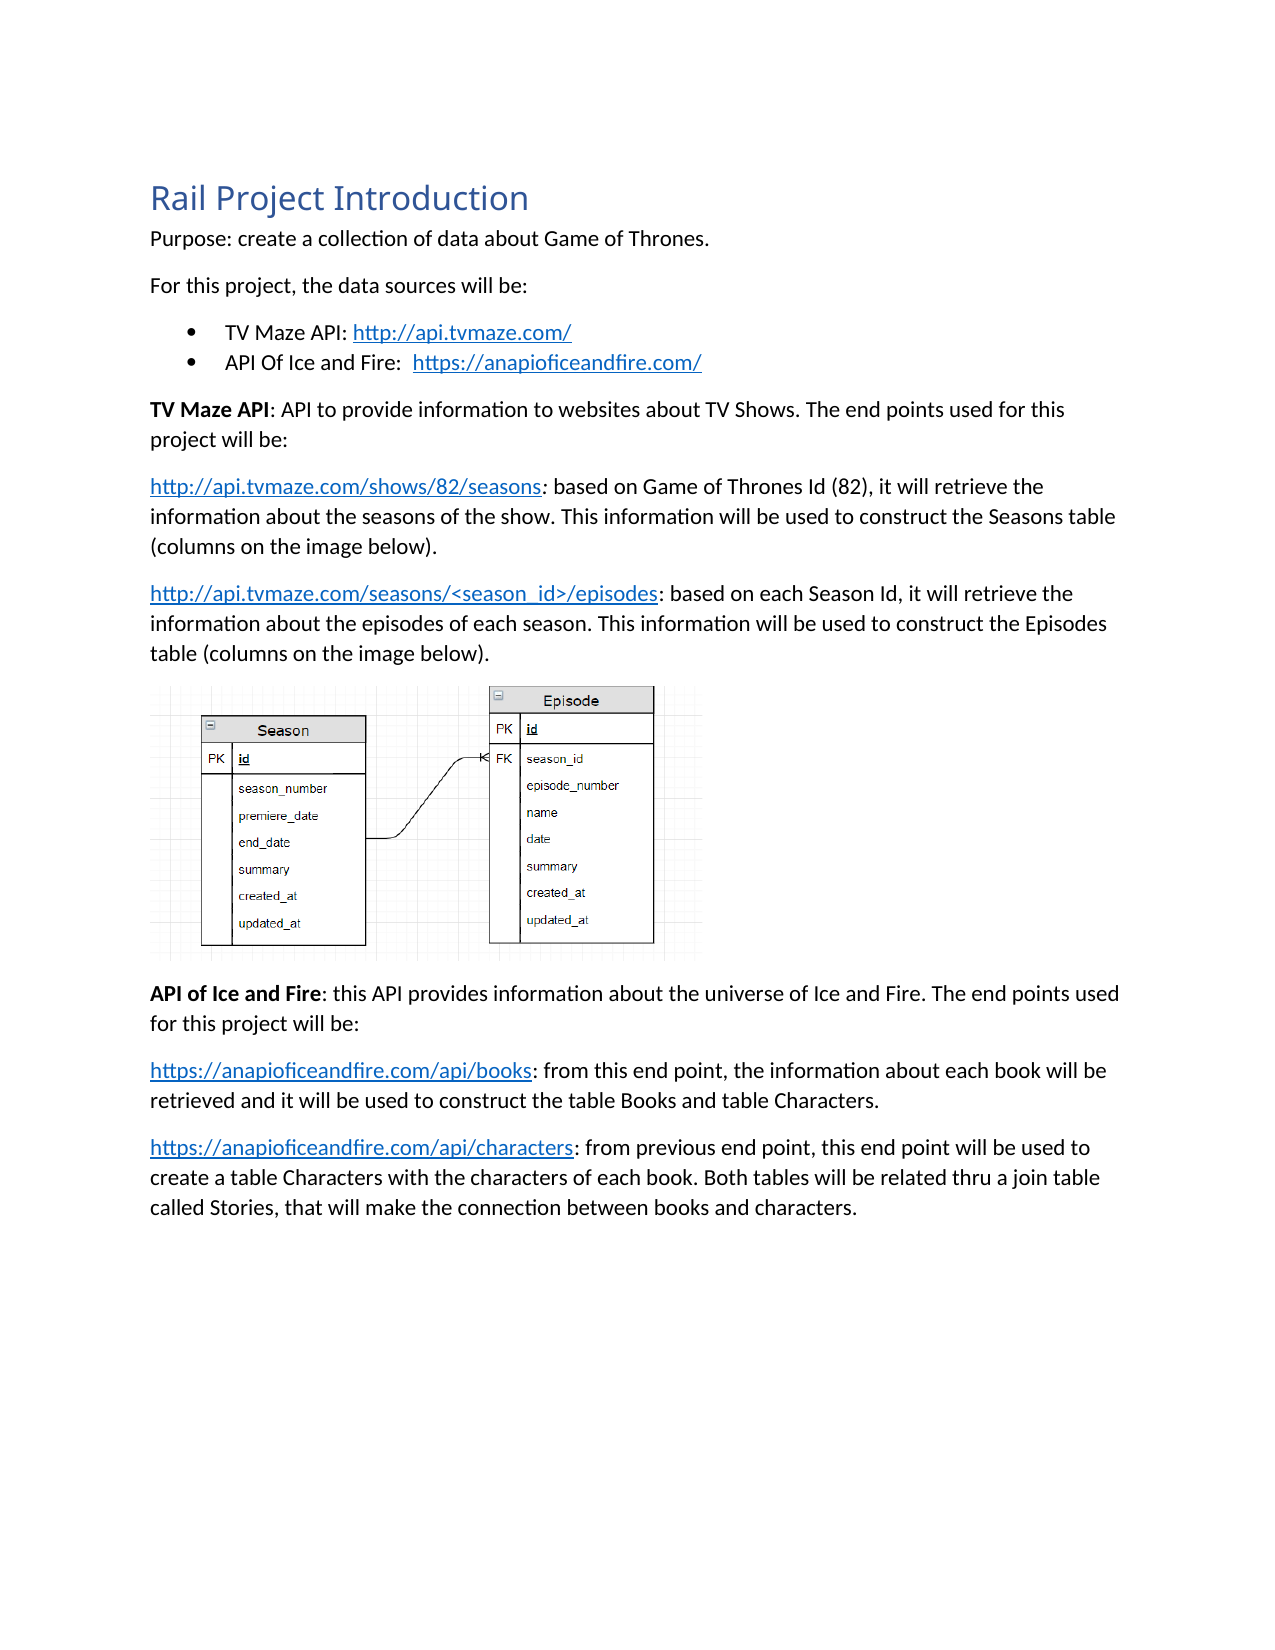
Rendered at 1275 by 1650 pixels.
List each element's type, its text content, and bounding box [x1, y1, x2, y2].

text http://api.tvmaze.com/seasons/<season_id>/episodes: based on each Season Id, it will retrieve the information about the episodes of each season. This information will be used to construct the Episodes table (columns on the image below). [150, 579, 1125, 668]
list API Of Ice and Fire: https://anapioficeandfire.com/ [187, 348, 1125, 376]
text TV Maze API: API to provide information to websites about TV Shows. The end points used for this project will be: [150, 395, 1125, 453]
picture [150, 686, 703, 961]
text Purpose: create a collection of data about Game of Thrones. [150, 224, 1125, 252]
text API of Ice and Fire: this API provides information about the universe of Ice and Fire. The end points used for this project will be: [150, 979, 1125, 1037]
text For this project, the data sources will be: [150, 271, 1125, 299]
text https://anapioficeandfire.com/api/books: from this end point, the information about each book will be retrieved and it will be used to construct the table Books and table Characters. [150, 1056, 1125, 1114]
subtitle Rail Project Introduction [150, 175, 1125, 220]
text http://api.tvmaze.com/shows/82/seasons: based on Game of Thrones Id (82), it will retrieve the information about the seasons of the show. This information will be used to construct the Seasons table (columns on the image below). [150, 472, 1125, 560]
text https://anapioficeandfire.com/api/characters: from previous end point, this end point will be used to create a table Characters with the characters of each book. Both tables will be related thru a join table called Stories, that will make the connection between books and characters. [150, 1133, 1125, 1222]
list TV Maze API: http://api.tvmaze.com/ [187, 318, 1125, 346]
